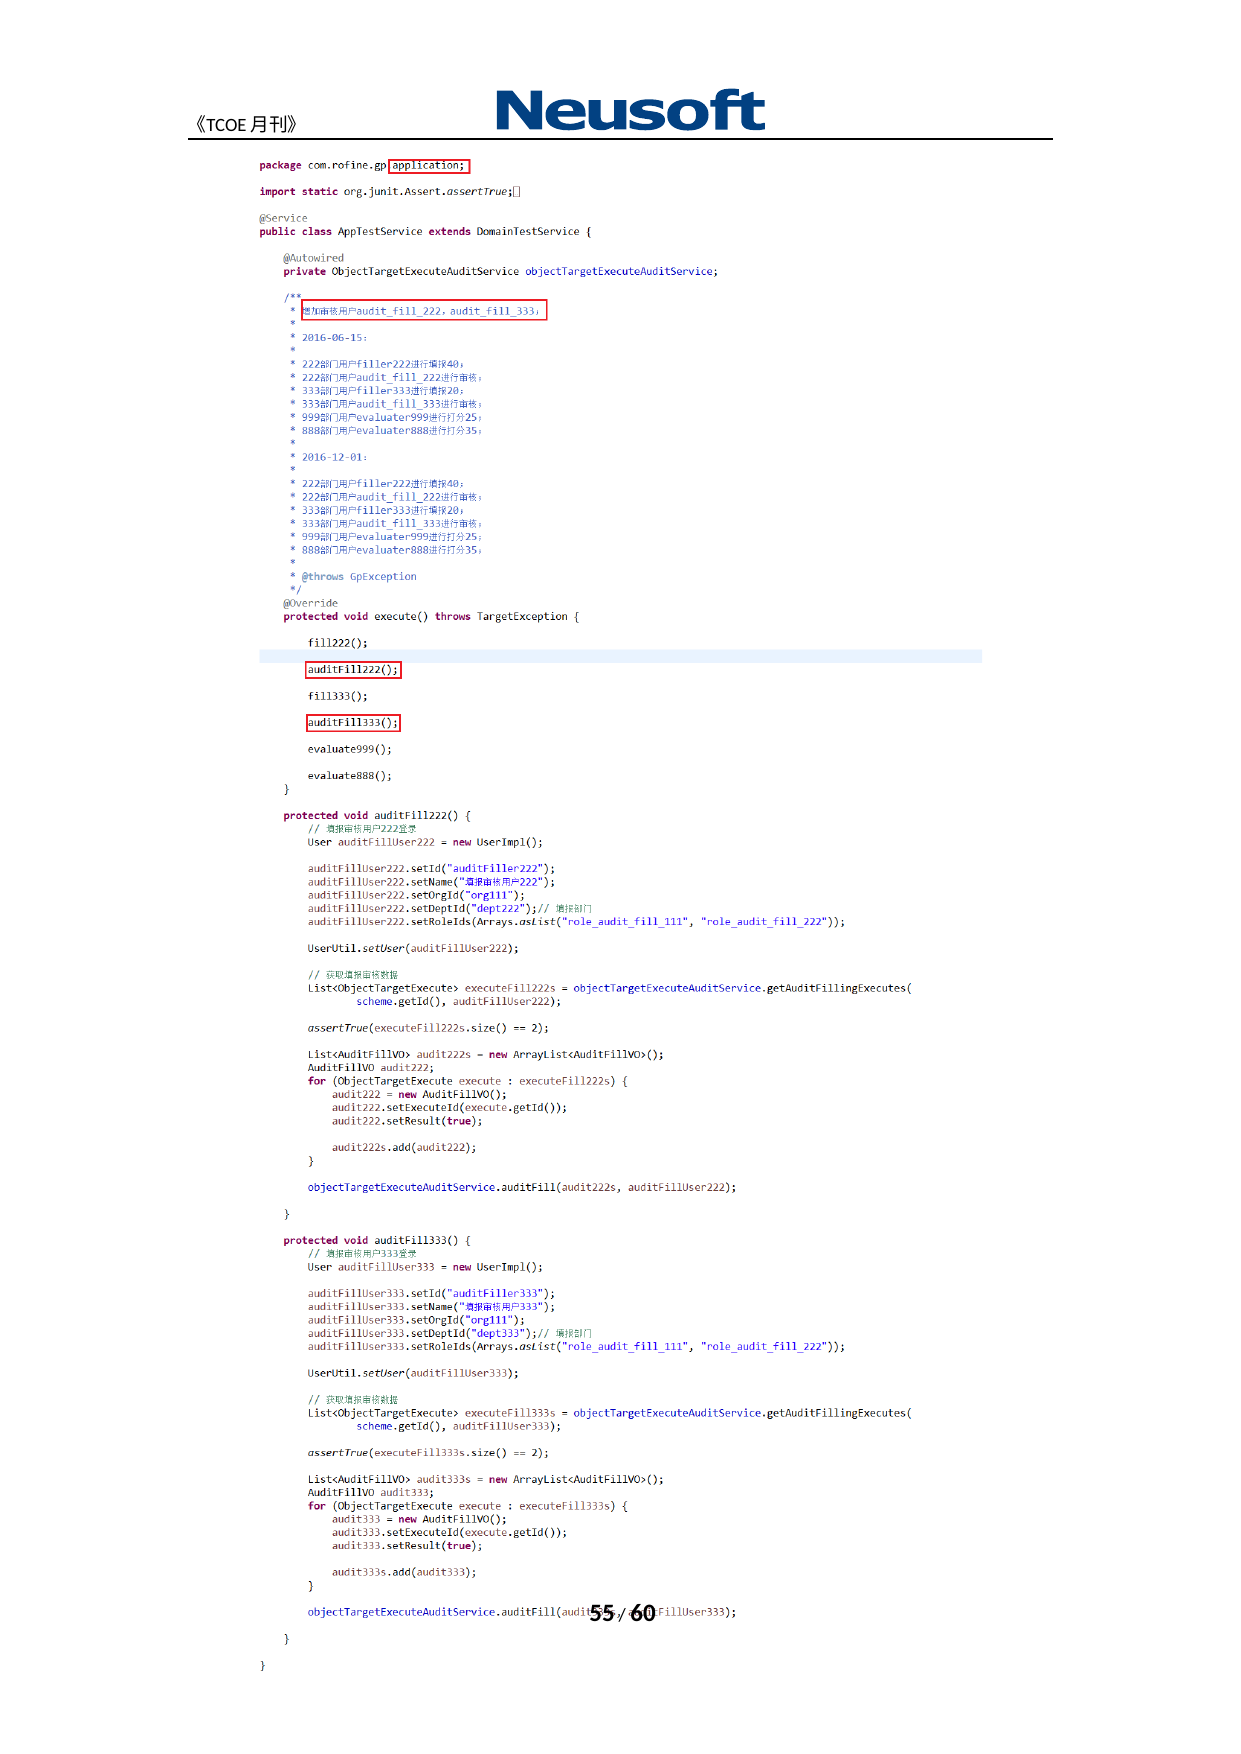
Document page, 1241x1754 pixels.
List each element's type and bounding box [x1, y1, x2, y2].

picture [258, 158, 983, 1684]
